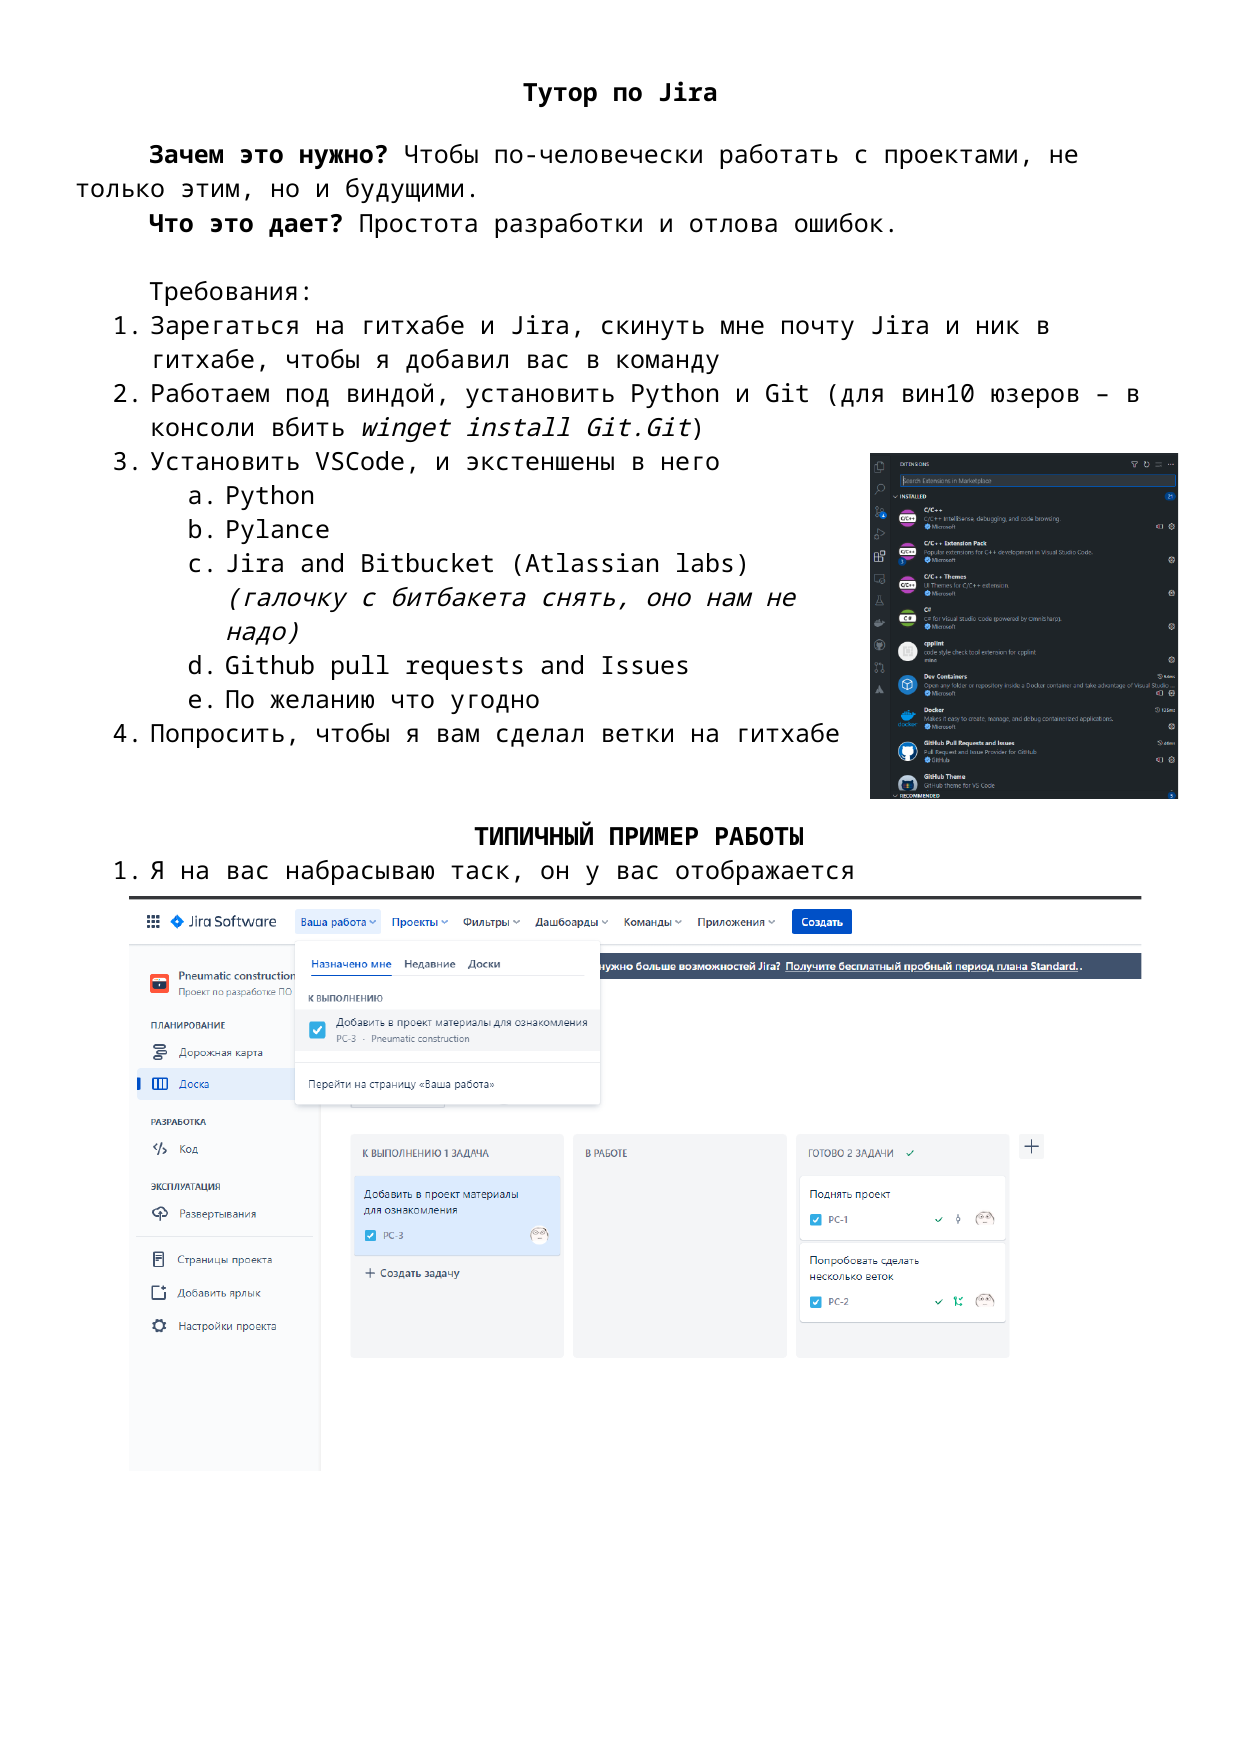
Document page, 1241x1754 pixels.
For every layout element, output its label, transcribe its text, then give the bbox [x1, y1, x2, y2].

text Тутор по Jira [75, 75, 1165, 109]
text Требования: [75, 273, 1165, 307]
list По желанию что угодно [187, 682, 868, 716]
text Зачем это нужно? Чтобы по-человечески работать с проектами, не только этим, но и будущими. [75, 137, 1165, 205]
picture [129, 896, 1142, 1471]
text Что это дает? Простота разработки и отлова ошибок. [75, 205, 1165, 239]
list Python [187, 478, 868, 512]
list Pylance [187, 512, 868, 546]
list Попросить, чтобы я вам сделал ветки на гитхабе [112, 716, 868, 750]
picture [868, 453, 1178, 797]
list Зарегаться на гитхабе и Jira, скинуть мне почту Jira и ник в гитхабе, чтобы я добавил вас в команду [112, 307, 1165, 376]
list Github pull requests and Issues [187, 648, 868, 682]
list Я на вас набрасываю таск, он у вас отображается [112, 852, 1165, 886]
list Установить VSCode, и экстеншены в него [112, 444, 1165, 478]
text ТИПИЧНЫЙ ПРИМЕР РАБОТЫ [112, 818, 1165, 852]
list Jira and Bitbucket (Atlassian labs) (галочку с битбакета снять, оно нам не надо) [187, 546, 868, 648]
list Работаем под виндой, установить Python и Git (для вин10 юзеров – в консоли вбить winget install Git.Git) [112, 376, 1165, 444]
